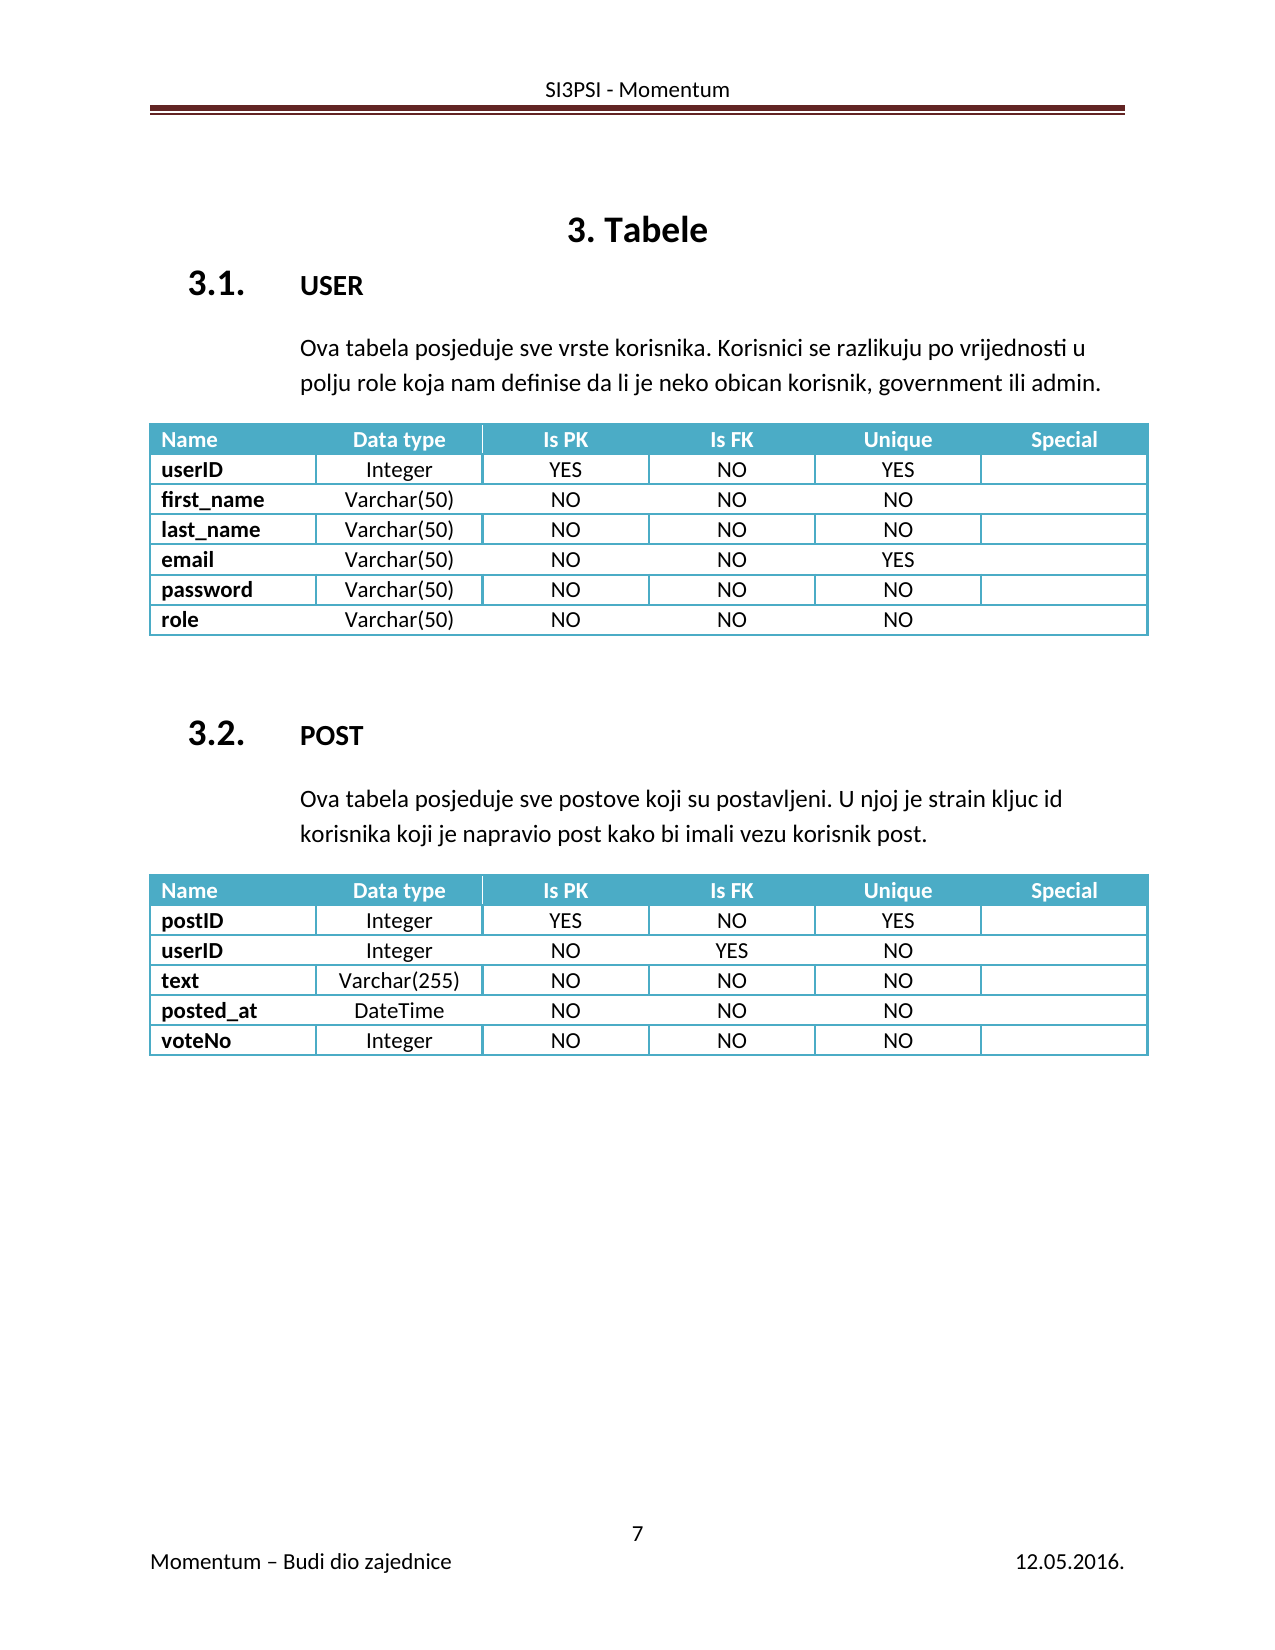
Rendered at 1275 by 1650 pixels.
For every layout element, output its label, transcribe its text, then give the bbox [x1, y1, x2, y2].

table_cell last_name [151, 515, 315, 543]
table_cell NO [650, 966, 814, 994]
table_cell [981, 996, 1146, 1024]
table_cell NO [483, 485, 649, 513]
table_cell NO [483, 606, 649, 634]
table_cell postID [151, 906, 315, 934]
table_header Special [981, 425, 1146, 453]
table_cell Varchar(255) [317, 966, 481, 994]
table_cell userID [151, 936, 316, 964]
table_cell NO [649, 485, 815, 513]
table_cell NO [649, 606, 815, 634]
table_cell YES [816, 906, 980, 934]
table_cell NO [816, 1026, 980, 1054]
table_cell [981, 545, 1146, 573]
table_cell NO [650, 576, 814, 603]
table_cell password [151, 576, 315, 603]
table_cell NO [815, 606, 981, 634]
table_cell YES [484, 906, 648, 934]
table_cell text [151, 966, 315, 994]
table_cell [982, 455, 1146, 483]
table_cell YES [815, 545, 981, 573]
table_cell [982, 576, 1146, 603]
table_cell first_name [151, 485, 316, 513]
list POST [187, 709, 1125, 755]
table_cell NO [649, 996, 815, 1024]
table_cell NO [484, 576, 648, 603]
table_cell [982, 1026, 1146, 1054]
table_header Name [151, 425, 316, 453]
table_cell NO [650, 1026, 814, 1054]
table_cell [982, 906, 1146, 934]
table_cell YES [816, 455, 980, 483]
list Tabele [150, 206, 1125, 252]
table_cell NO [483, 545, 649, 573]
table_header Unique [815, 425, 981, 453]
table_cell Varchar(50) [317, 515, 481, 543]
table_cell DateTime [316, 996, 482, 1024]
table_cell YES [649, 936, 815, 964]
table_cell NO [484, 515, 648, 543]
table_cell Varchar(50) [316, 545, 482, 573]
table_cell NO [815, 936, 981, 964]
table_header Data type [316, 876, 482, 904]
table_header Special [981, 876, 1146, 904]
table_cell Integer [317, 1026, 481, 1054]
table_cell [982, 515, 1146, 543]
table_cell email [151, 545, 316, 573]
table_cell NO [484, 1026, 648, 1054]
table_cell [981, 485, 1146, 513]
table_header Is PK [483, 876, 649, 904]
table_header Unique [815, 876, 981, 904]
table_cell Integer [317, 455, 481, 483]
table_cell Varchar(50) [317, 576, 481, 603]
table_cell NO [483, 996, 649, 1024]
table_cell NO [816, 515, 980, 543]
table_cell Varchar(50) [316, 485, 482, 513]
table_cell NO [483, 936, 649, 964]
table_header Data type [316, 425, 482, 453]
table_cell NO [484, 966, 648, 994]
list USER [187, 258, 1125, 304]
table_cell NO [650, 455, 814, 483]
table_cell userID [151, 455, 315, 483]
table_header Is FK [649, 876, 815, 904]
table_cell NO [650, 906, 814, 934]
table_header Name [151, 876, 316, 904]
text Ova tabela posjeduje sve postove koji su postavljeni. U njoj je strain kljuc id korisnika koji je napravio post kako bi imali vezu korisnik post. [300, 783, 1125, 848]
table_cell NO [815, 996, 981, 1024]
table_cell voteNo [151, 1026, 315, 1054]
table_cell Integer [317, 906, 481, 934]
table_header Is PK [483, 425, 649, 453]
table_cell [981, 606, 1146, 634]
table_cell [981, 936, 1146, 964]
table_cell posted_at [151, 996, 316, 1024]
table_cell NO [816, 576, 980, 603]
table_cell YES [484, 455, 648, 483]
table_cell Integer [316, 936, 482, 964]
table_cell role [151, 606, 316, 634]
table_cell NO [649, 545, 815, 573]
table_cell NO [815, 485, 981, 513]
table_cell [982, 966, 1146, 994]
text Ova tabela posjeduje sve vrste korisnika. Korisnici se razlikuju po vrijednosti u polju role koja nam definise da li je neko obican korisnik, government ili admin. [300, 332, 1125, 398]
table_header Is FK [649, 425, 815, 453]
table_cell NO [816, 966, 980, 994]
table_cell NO [650, 515, 814, 543]
table_cell Varchar(50) [316, 606, 482, 634]
